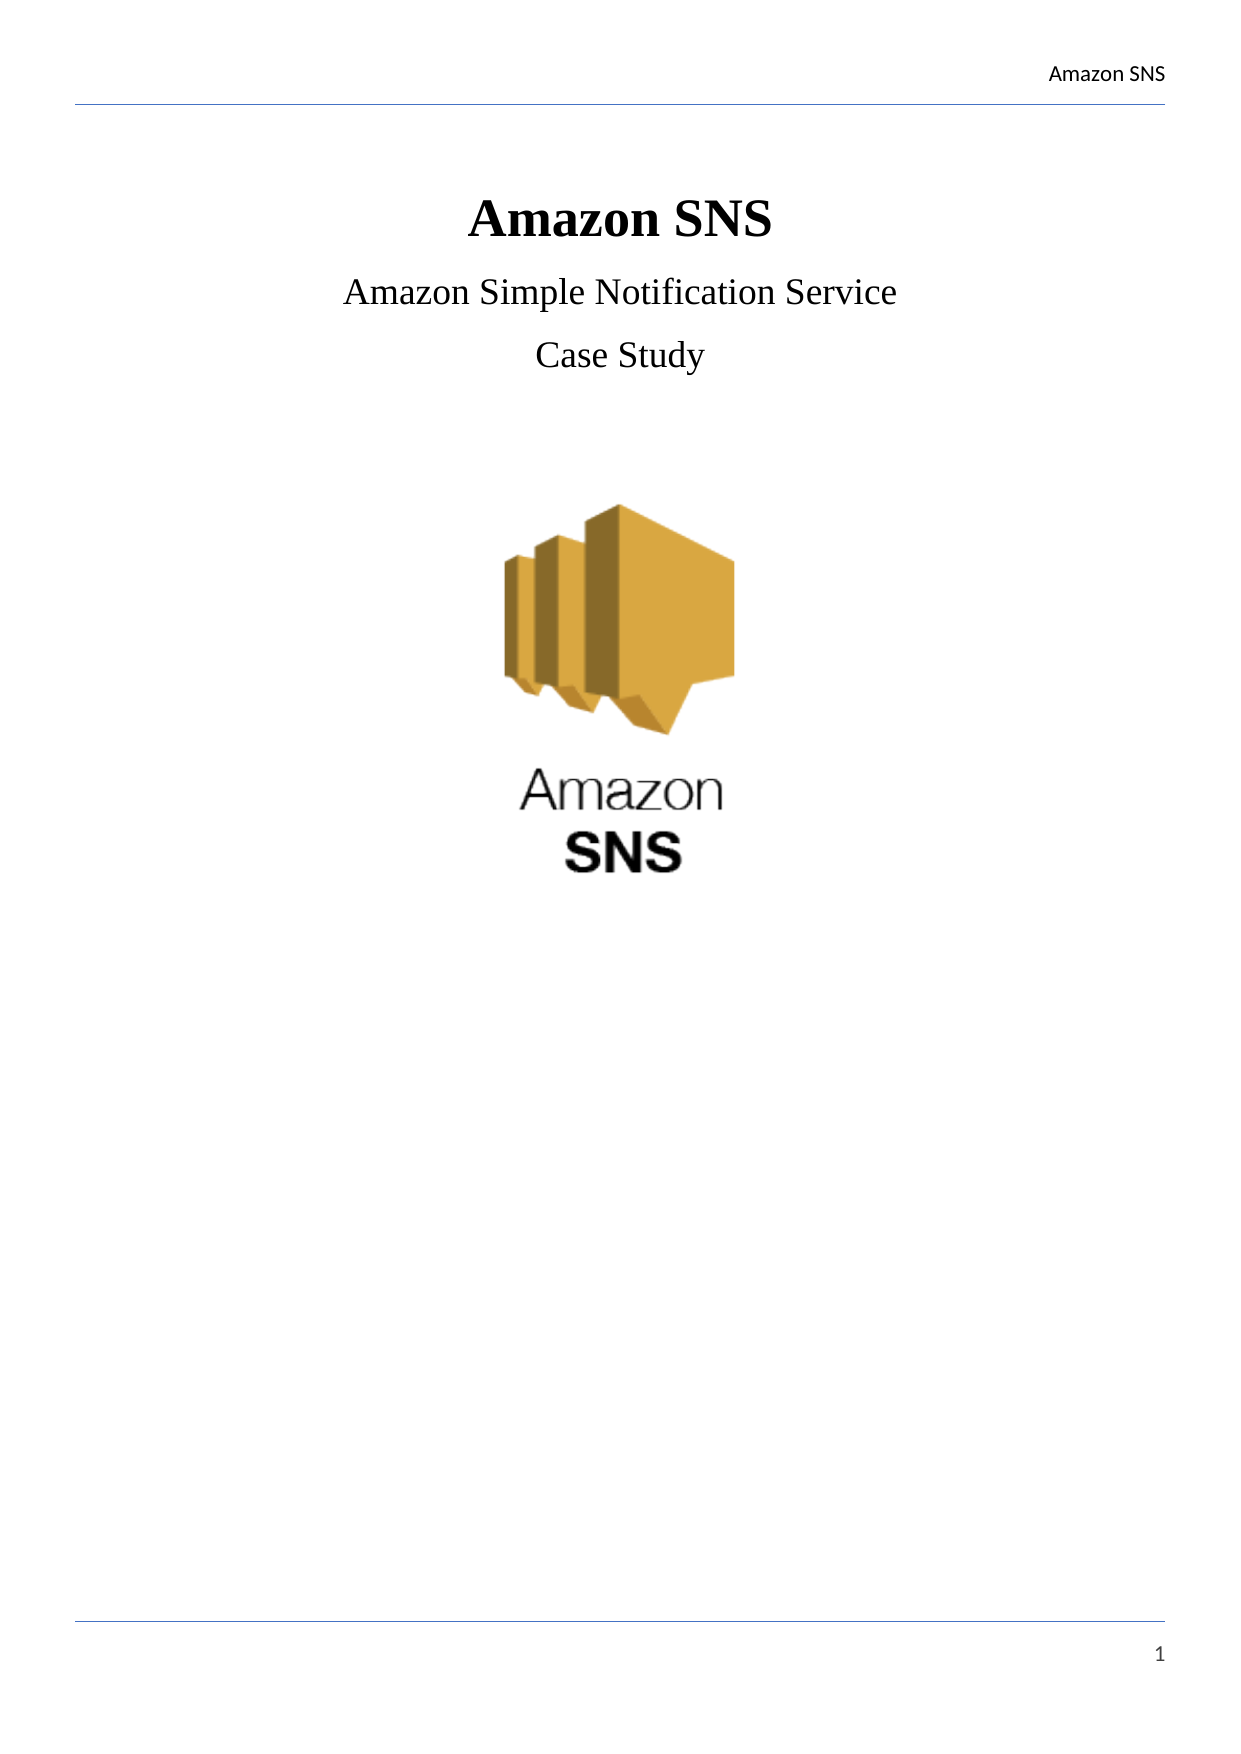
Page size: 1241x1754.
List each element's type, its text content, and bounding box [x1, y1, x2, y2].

text Amazon SNS [75, 186, 1165, 248]
text Amazon Simple Notification Service [75, 269, 1165, 313]
text Case Study [75, 333, 1165, 376]
picture [243, 448, 997, 930]
